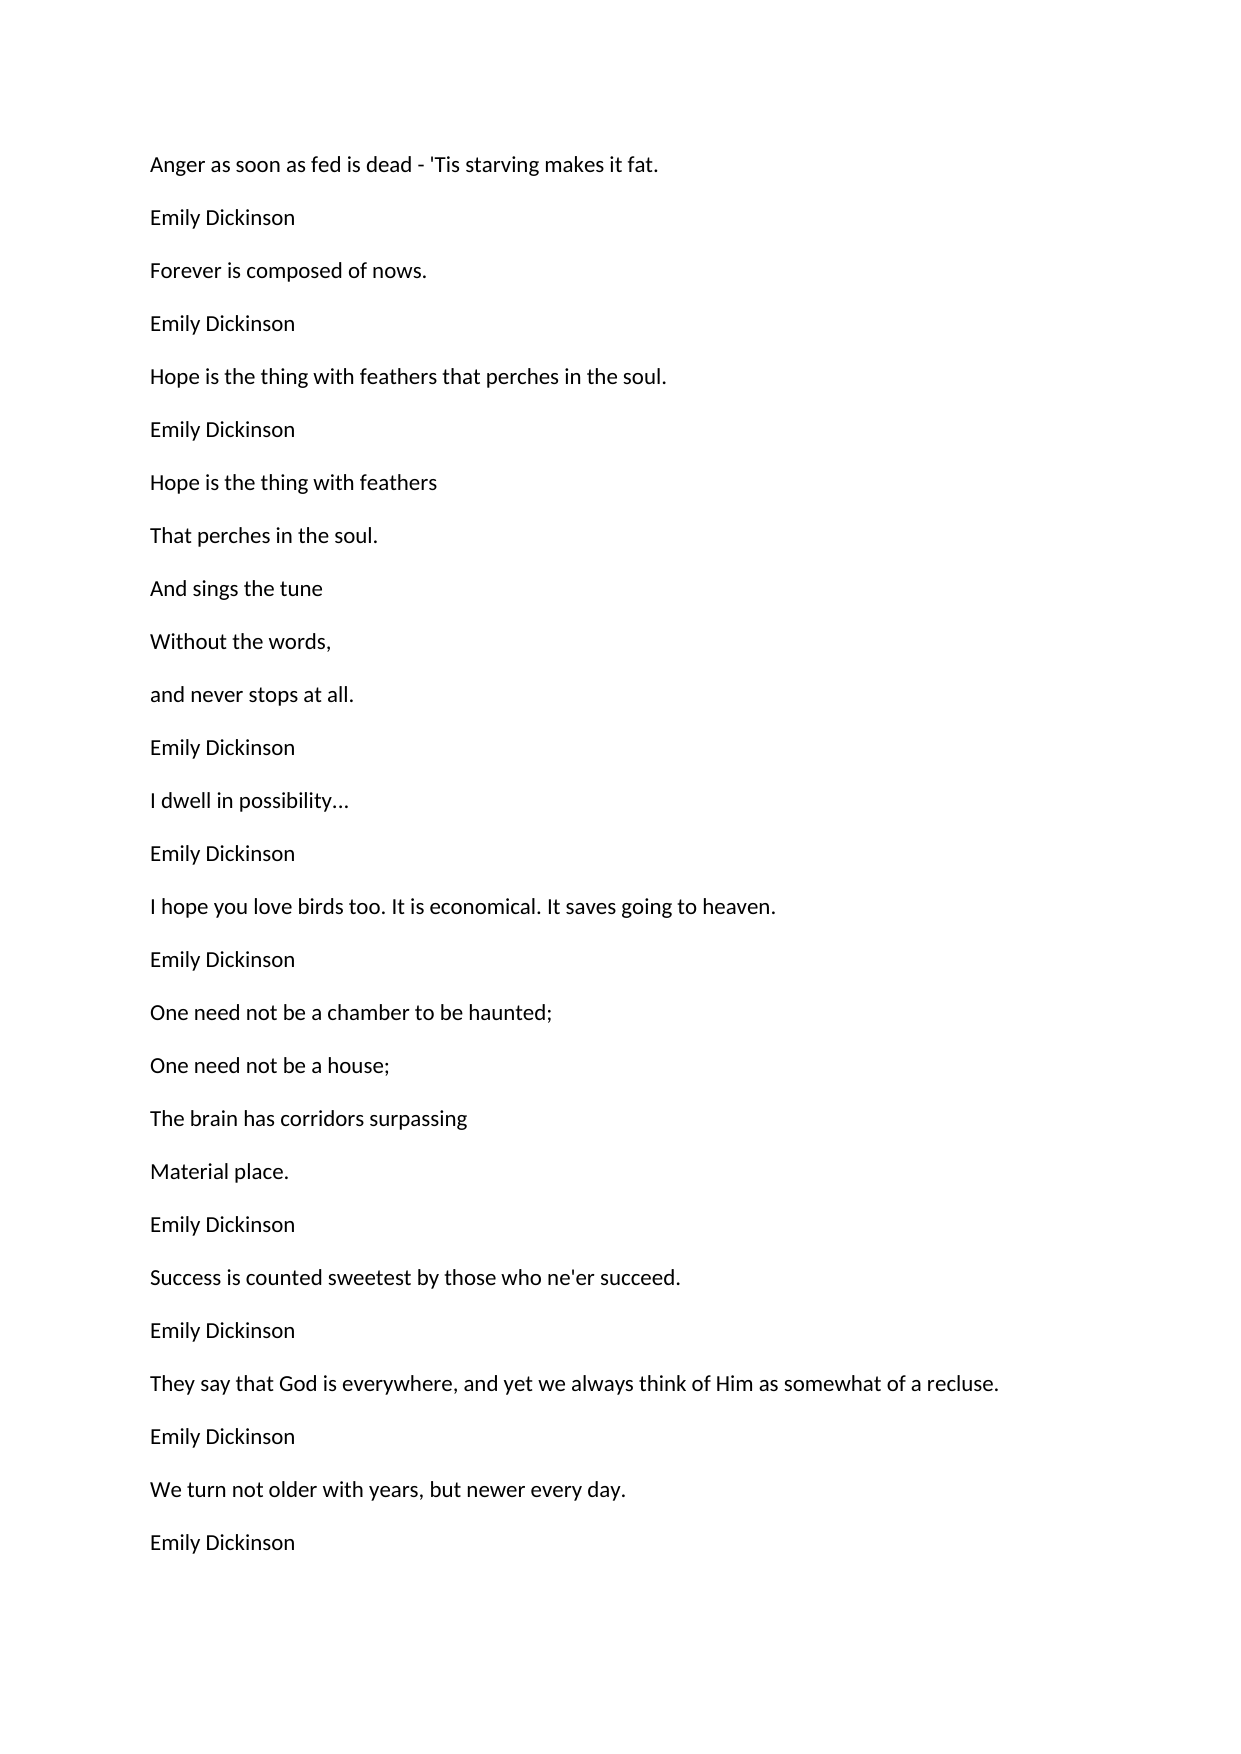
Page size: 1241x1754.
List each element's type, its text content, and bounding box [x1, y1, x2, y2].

text Emily Dickinson [150, 203, 1090, 231]
text And sings the tune [150, 574, 1090, 602]
text We turn not older with years, but newer every day. [150, 1476, 1090, 1503]
text Material place. [150, 1157, 1090, 1185]
text Emily Dickinson [150, 1528, 1090, 1557]
text They say that God is everywhere, and yet we always think of Him as somewhat of a recluse. [150, 1369, 1090, 1397]
text The brain has corridors surpassing [150, 1104, 1090, 1132]
text One need not be a chamber to be haunted; [150, 998, 1090, 1026]
text Success is counted sweetest by those who ne'er succeed. [150, 1263, 1090, 1291]
text Hope is the thing with feathers that perches in the soul. [150, 362, 1090, 390]
text Emily Dickinson [150, 1210, 1090, 1238]
text Emily Dickinson [150, 1316, 1090, 1344]
text Emily Dickinson [150, 839, 1090, 867]
text Anger as soon as fed is dead - 'Tis starving makes it fat. [150, 150, 1090, 178]
text That perches in the soul. [150, 521, 1090, 549]
text Forever is composed of nows. [150, 256, 1090, 284]
text One need not be a house; [150, 1051, 1090, 1079]
text Emily Dickinson [150, 945, 1090, 973]
text Without the words, [150, 627, 1090, 655]
text Emily Dickinson [150, 309, 1090, 337]
text Hope is the thing with feathers [150, 468, 1090, 496]
text Emily Dickinson [150, 733, 1090, 761]
text I dwell in possibility... [150, 786, 1090, 814]
text Emily Dickinson [150, 1422, 1090, 1451]
text and never stops at all. [150, 680, 1090, 708]
text I hope you love birds too. It is economical. It saves going to heaven. [150, 892, 1090, 920]
text Emily Dickinson [150, 415, 1090, 443]
